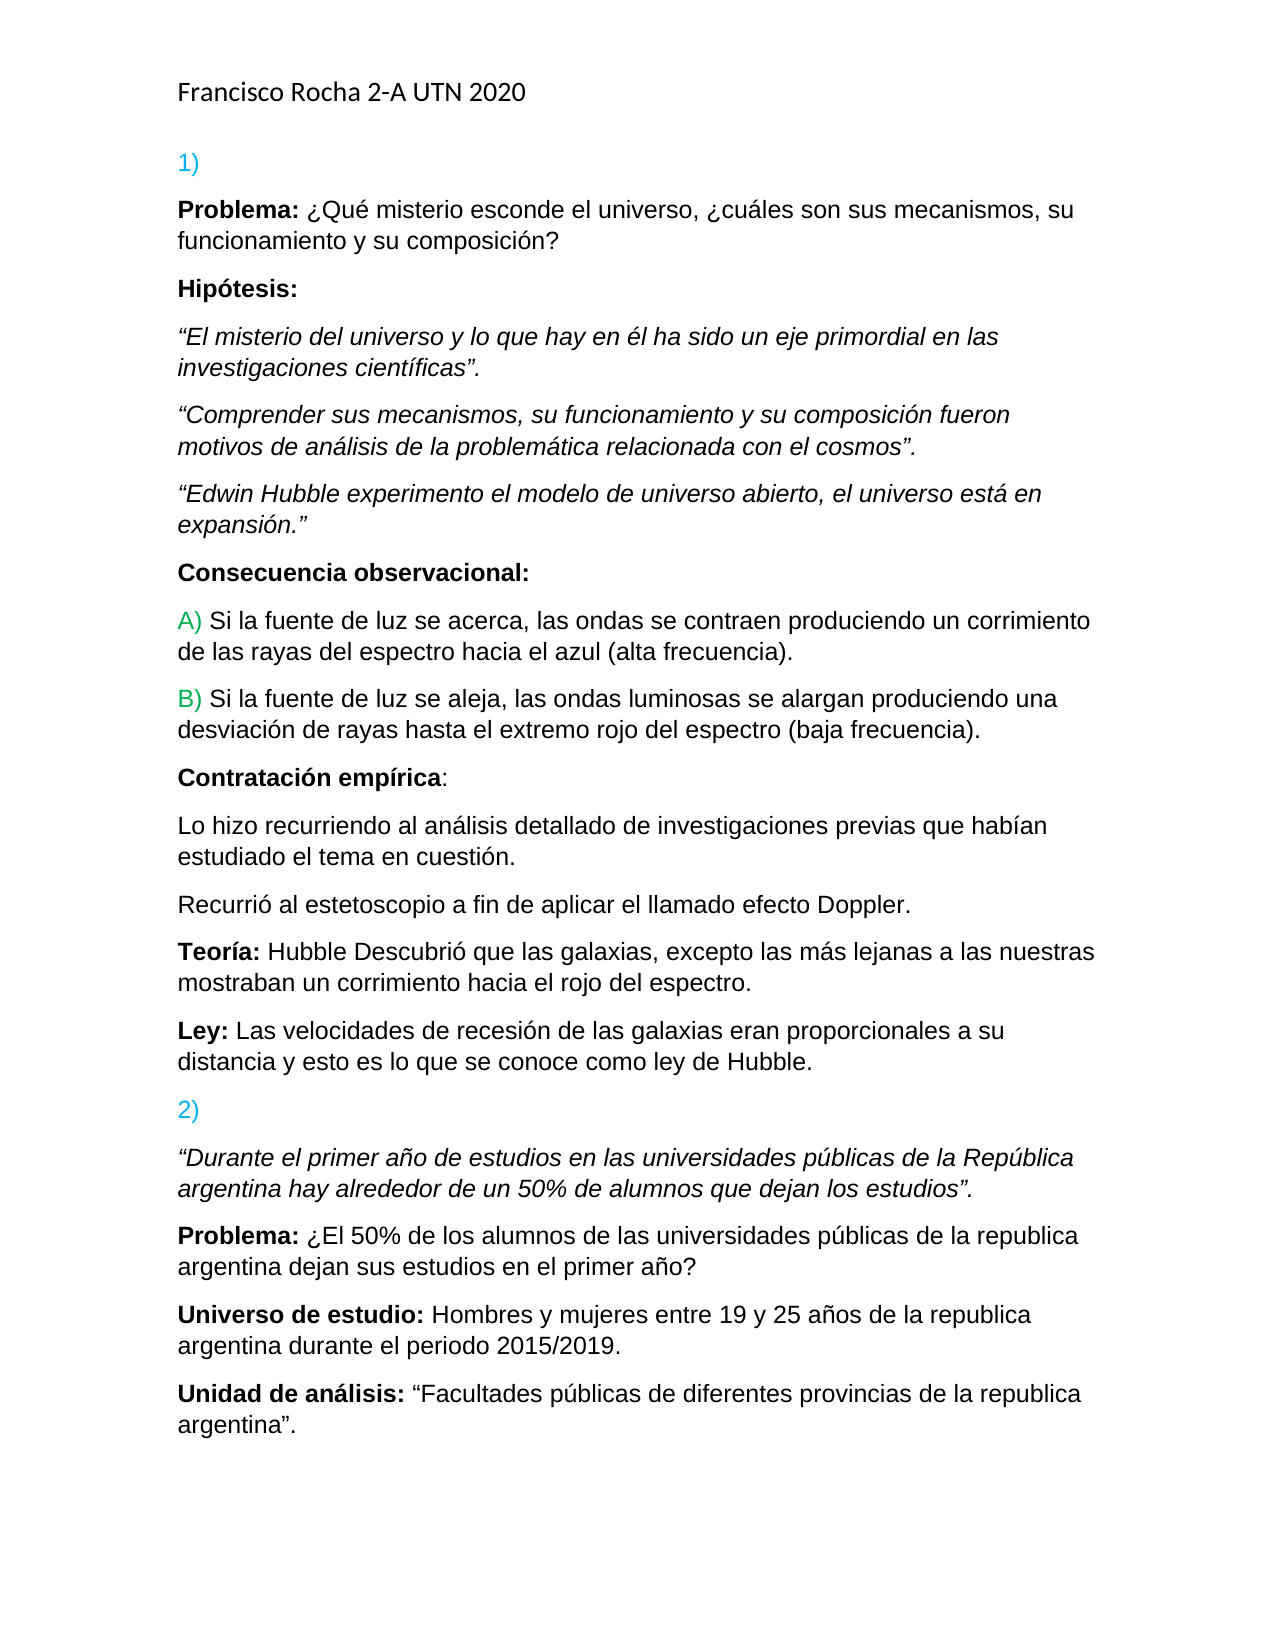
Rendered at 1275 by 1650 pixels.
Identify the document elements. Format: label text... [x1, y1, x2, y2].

text 1) [177, 148, 1098, 176]
text Problema: ¿El 50% de los alumnos de las universidades públicas de la republica argentina dejan sus estudios en el primer año? [177, 1221, 1098, 1281]
text A) Si la fuente de luz se acerca, las ondas se contraen produciendo un corrimiento de las rayas del espectro hacia el azul (alta frecuencia). [177, 606, 1098, 666]
text Contratación empírica: [177, 763, 1098, 792]
text Lo hizo recurriendo al análisis detallado de investigaciones previas que habían estudiado el tema en cuestión. [177, 811, 1098, 871]
text Ley: Las velocidades de recesión de las galaxias eran proporcionales a su distancia y esto es lo que se conoce como ley de Hubble. [177, 1016, 1098, 1076]
text Unidad de análisis: “Facultades públicas de diferentes provincias de la republica argentina”. [177, 1379, 1098, 1439]
text Consecuencia observacional: [177, 558, 1098, 587]
text “Edwin Hubble experimento el modelo de universo abierto, el universo está en expansión.” [177, 479, 1098, 539]
text Hipótesis: [177, 274, 1098, 303]
text Problema: ¿Qué misterio esconde el universo, ¿cuáles son sus mecanismos, su funcionamiento y su composición? [177, 195, 1098, 255]
text 2) [177, 1095, 1098, 1124]
text B) Si la fuente de luz se aleja, las ondas luminosas se alargan produciendo una desviación de rayas hasta el extremo rojo del espectro (baja frecuencia). [177, 684, 1098, 744]
text “Durante el primer año de estudios en las universidades públicas de la República argentina hay alrededor de un 50% de alumnos que dejan los estudios”. [177, 1143, 1098, 1202]
text Universo de estudio: Hombres y mujeres entre 19 y 25 años de la republica argentina durante el periodo 2015/2019. [177, 1300, 1098, 1360]
text Recurrió al estetoscopio a fin de aplicar el llamado efecto Doppler. [177, 890, 1098, 918]
text “El misterio del universo y lo que hay en él ha sido un eje primordial en las investigaciones científicas”. [177, 322, 1098, 382]
text Teoría: Hubble Descubrió que las galaxias, excepto las más lejanas a las nuestras mostraban un corrimiento hacia el rojo del espectro. [177, 937, 1098, 997]
text “Comprender sus mecanismos, su funcionamiento y su composición fueron motivos de análisis de la problemática relacionada con el cosmos”. [177, 401, 1098, 460]
